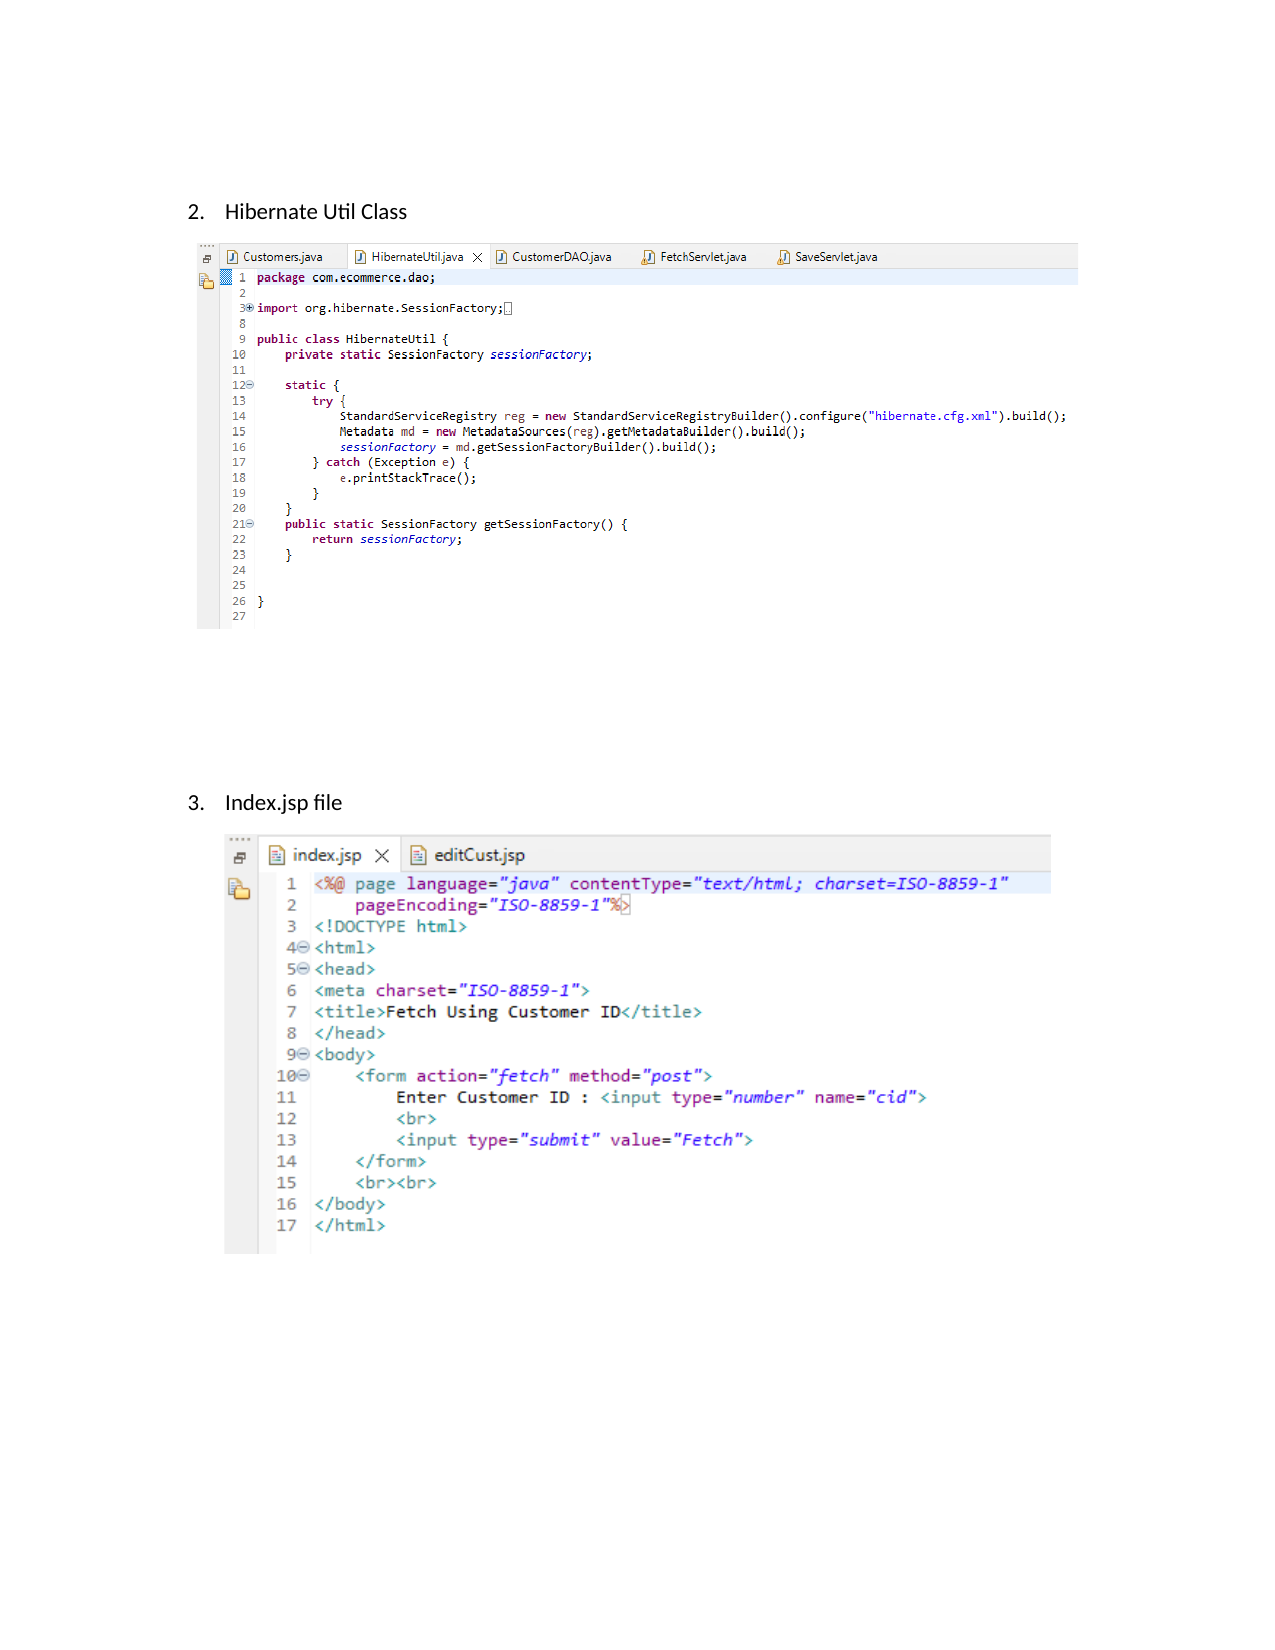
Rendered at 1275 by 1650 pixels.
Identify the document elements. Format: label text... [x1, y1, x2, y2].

list Index.jsp file [187, 788, 1125, 816]
list Hibernate Util Class [187, 197, 1125, 225]
